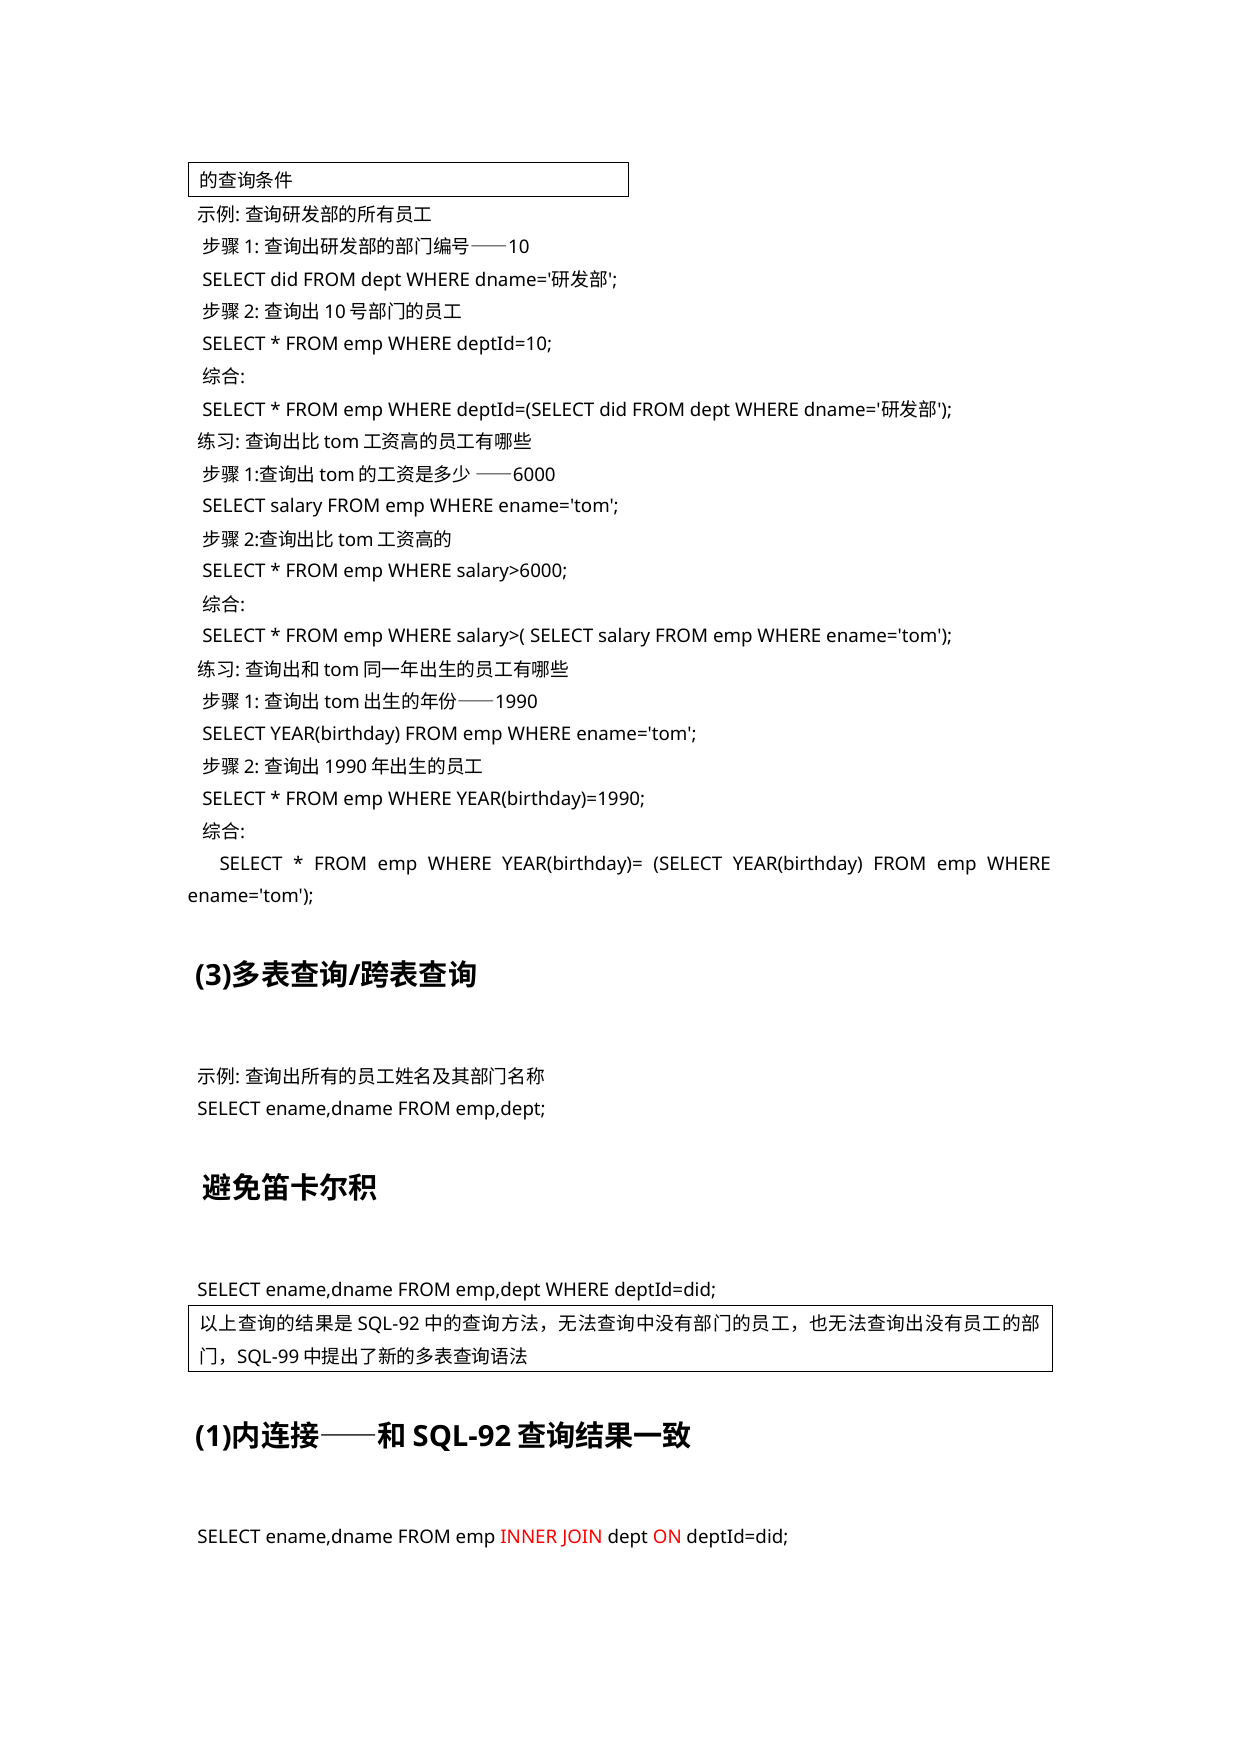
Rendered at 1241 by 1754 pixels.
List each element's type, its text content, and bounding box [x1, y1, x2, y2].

text SELECT salary FROM emp WHERE ename='tom'; [187, 489, 1053, 522]
text 示例: 查询出所有的员工姓名及其部门名称 [187, 1059, 1053, 1092]
text 综合: [187, 587, 1053, 619]
text 步骤1: 查询出tom出生的年份——1990 [187, 684, 1053, 717]
text SELECT * FROM emp WHERE salary>( SELECT salary FROM emp WHERE ename='tom'); [187, 619, 1053, 652]
text 步骤2: 查询出1990年出生的员工 [187, 749, 1053, 782]
text 步骤2: 查询出10号部门的员工 [187, 294, 1053, 327]
subtitle (3)多表查询/跨表查询 [187, 941, 1053, 1006]
text SELECT * FROM emp WHERE salary>6000; [187, 554, 1053, 587]
text SELECT ename,dname FROM emp INNER JOIN dept ON deptId=did; [187, 1520, 1053, 1553]
subtitle 避免笛卡尔积 [187, 1154, 1053, 1219]
text SELECT * FROM emp WHERE deptId=(SELECT did FROM dept WHERE dname='研发部'); [187, 392, 1053, 424]
text 步骤1: 查询出研发部的部门编号——10 [187, 229, 1053, 262]
text SELECT YEAR(birthday) FROM emp WHERE ename='tom'; [187, 717, 1053, 749]
text 综合: [187, 359, 1053, 392]
subtitle (1)内连接——和SQL-92查询结果一致 [187, 1401, 1053, 1466]
text 步骤1:查询出tom的工资是多少 ——6000 [187, 457, 1053, 489]
text 示例: 查询研发部的所有员工 [187, 197, 1053, 229]
text SELECT * FROM emp WHERE YEAR(birthday)=1990; [187, 782, 1053, 814]
text SELECT * FROM emp WHERE deptId=10; [187, 327, 1053, 359]
text SELECT ename,dname FROM emp,dept WHERE deptId=did; [187, 1273, 1053, 1305]
text 练习: 查询出比tom工资高的员工有哪些 [187, 424, 1053, 457]
text 综合: [187, 814, 1053, 847]
text SELECT ename,dname FROM emp,dept; [187, 1092, 1053, 1124]
text 步骤2:查询出比tom工资高的 [187, 522, 1053, 554]
text 练习: 查询出和tom同一年出生的员工有哪些 [187, 652, 1053, 684]
text SELECT did FROM dept WHERE dname='研发部'; [187, 262, 1053, 294]
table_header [189, 163, 628, 196]
table_header 以上查询的结果是SQL-92中的查询方法，无法查询中没有部门的员工，也无法查询出没有员工的部门，SQL-99中提出了新的多表查询语法 [189, 1306, 1052, 1371]
text SELECT * FROM emp WHERE YEAR(birthday)= (SELECT YEAR(birthday) FROM emp WHERE ename='tom'); [187, 847, 1053, 912]
